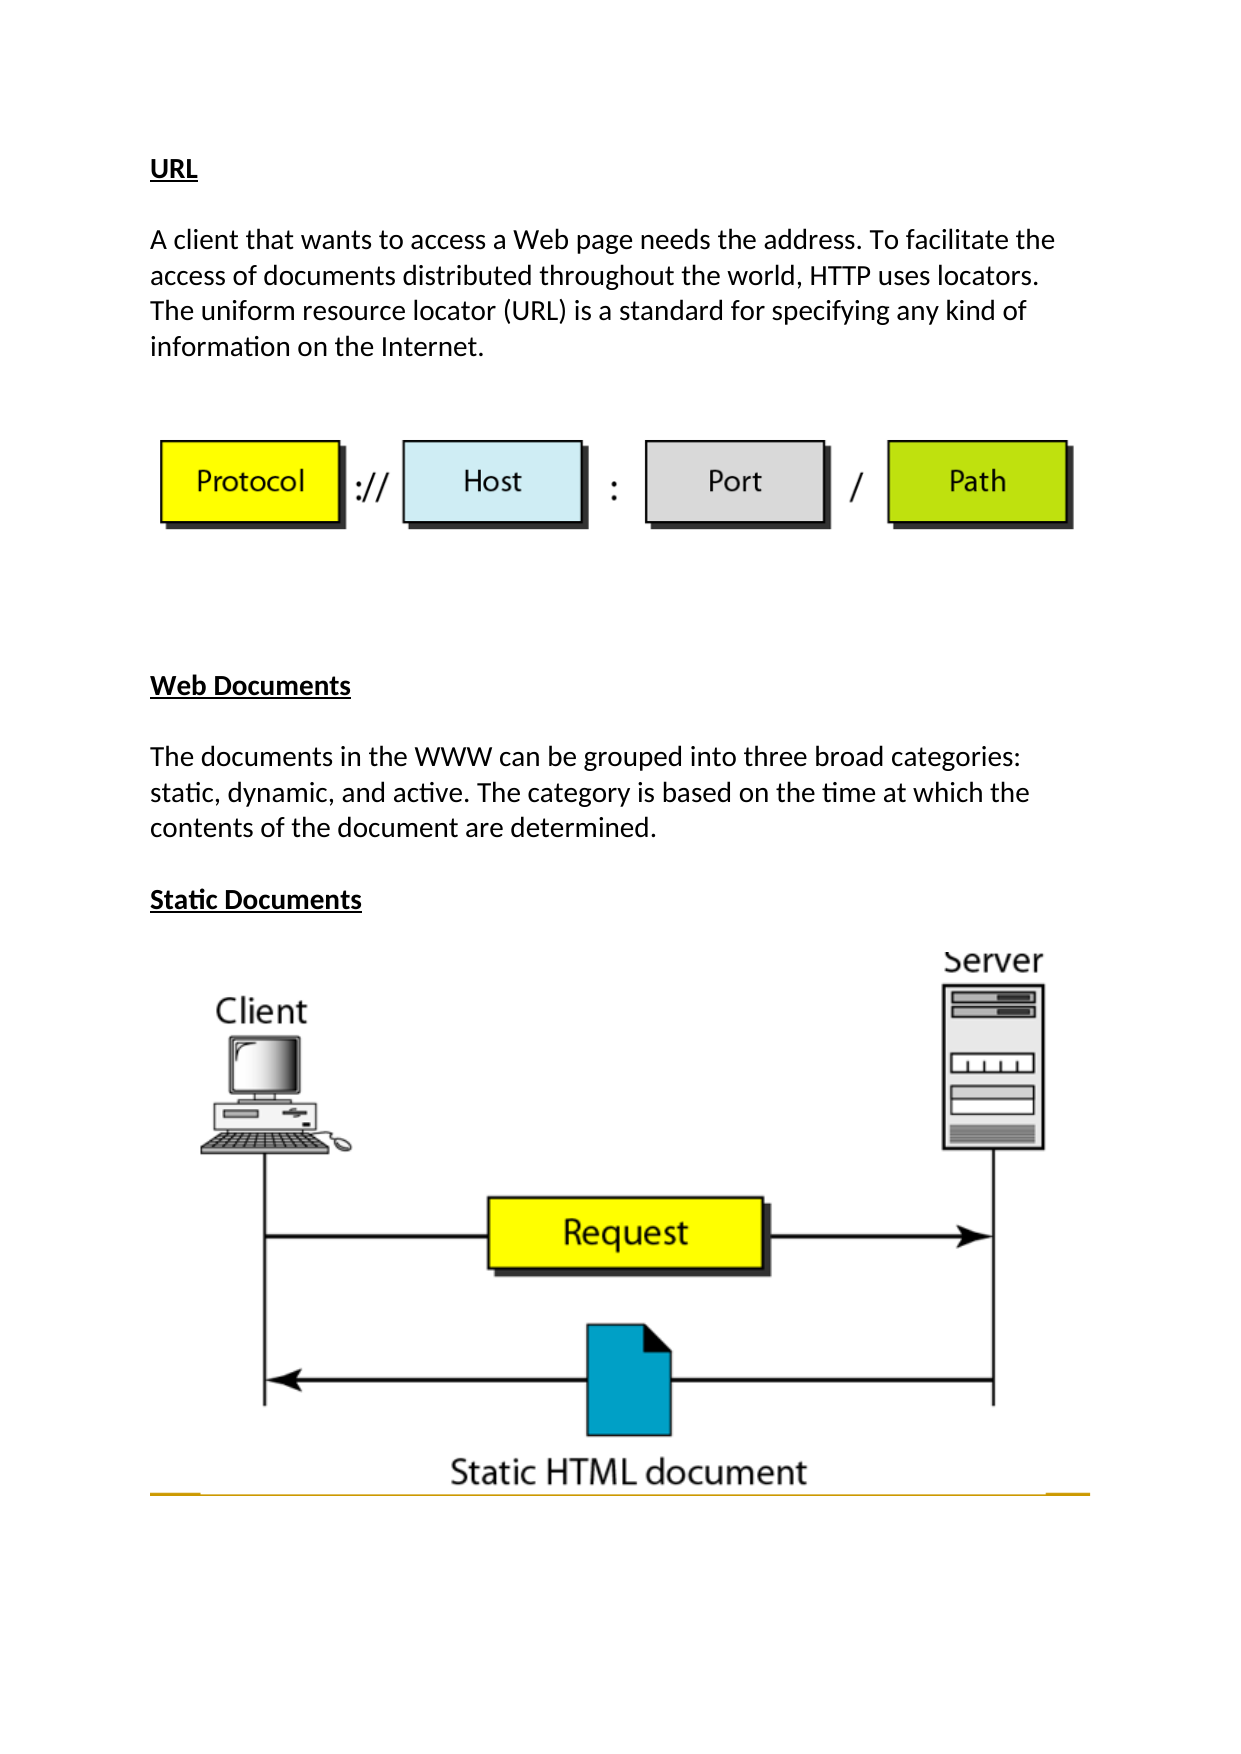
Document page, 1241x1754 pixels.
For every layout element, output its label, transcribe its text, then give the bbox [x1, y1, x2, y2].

text The documents in the WWW can be grouped into three broad categories: static, dynamic, and active. The category is based on the time at which the contents of the document are determined. [150, 738, 1090, 845]
text URL [150, 150, 1090, 186]
text A client that wants to access a Web page needs the address. To facilitate the access of documents distributed throughout the world, HTTP uses locators. The uniform resource locator (URL) is a standard for specifying any kind of information on the Internet. [150, 221, 1090, 364]
picture [150, 399, 1091, 561]
text Web Documents [150, 667, 1090, 703]
text Static Documents [150, 881, 1090, 916]
picture [150, 952, 1091, 1496]
